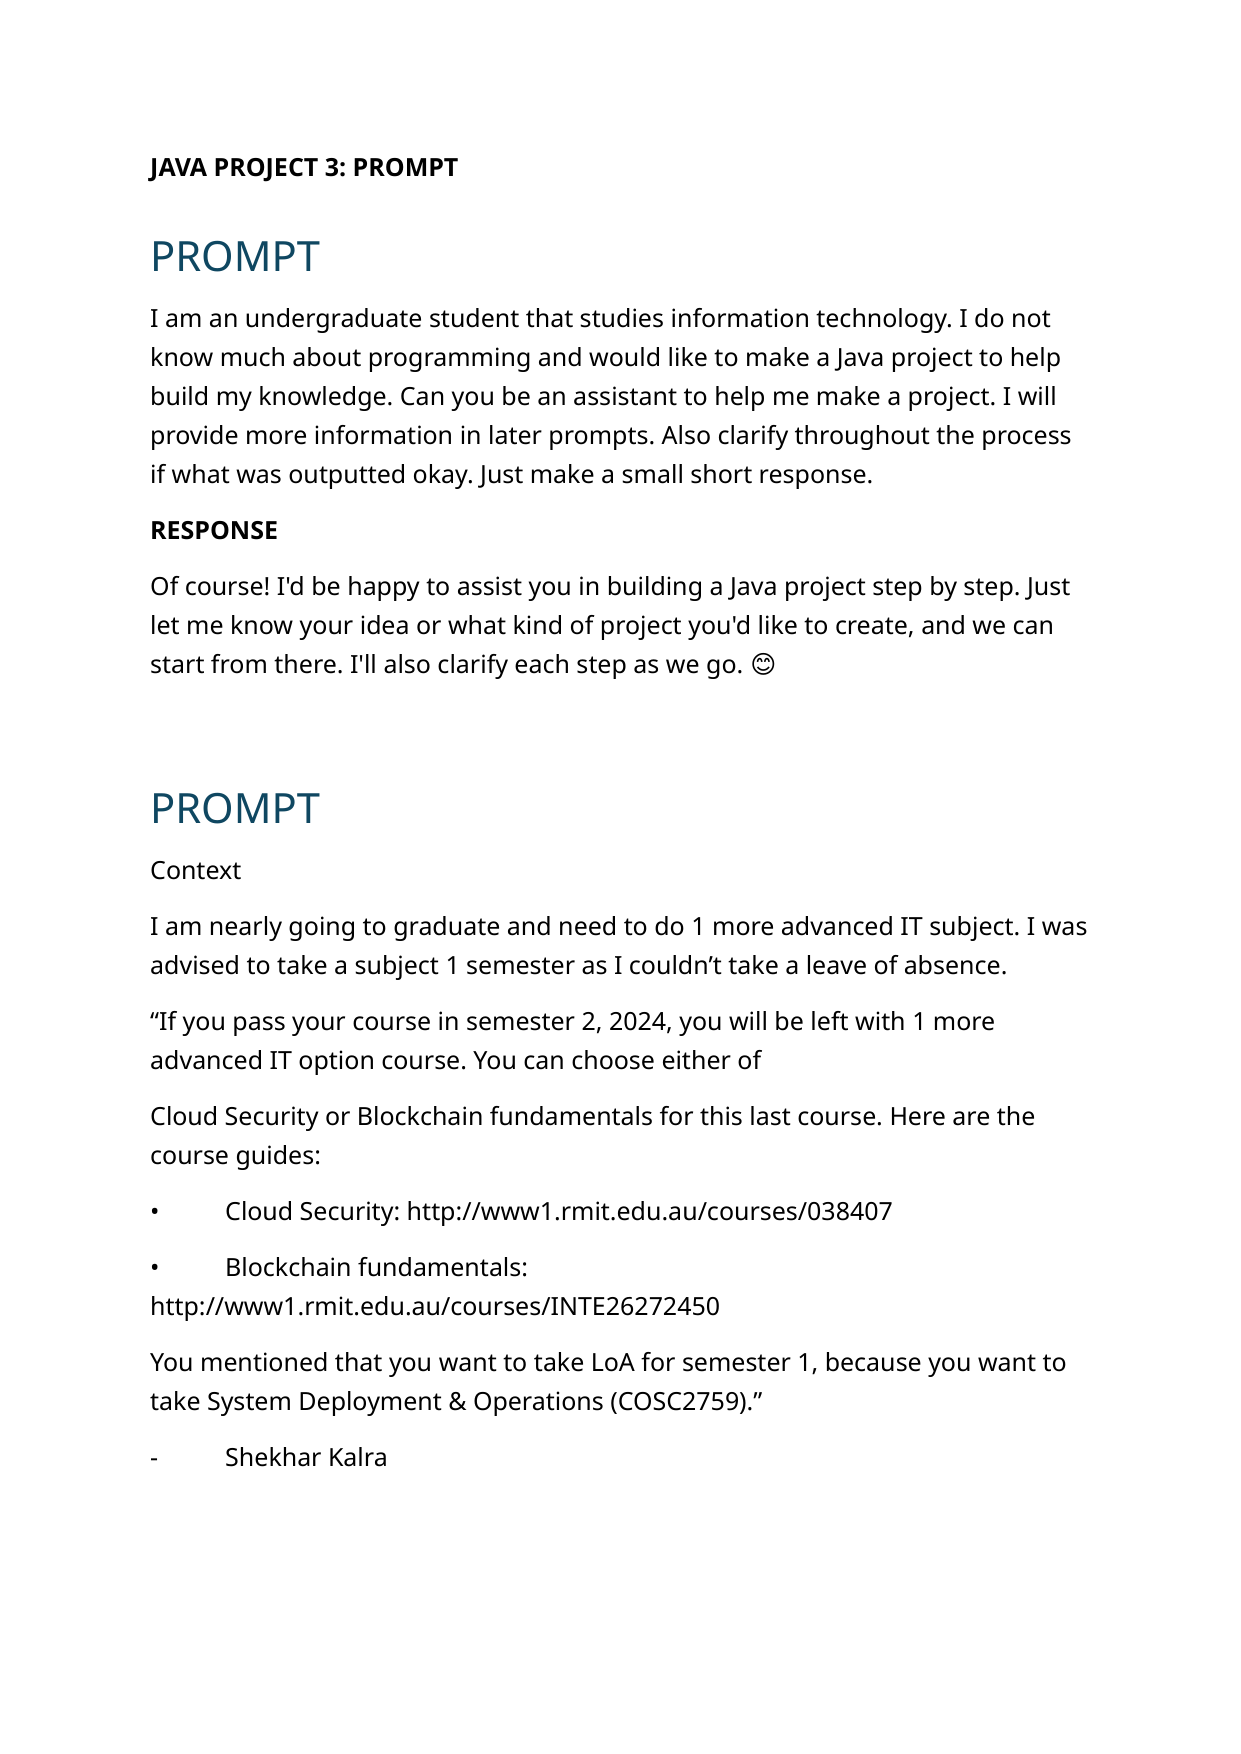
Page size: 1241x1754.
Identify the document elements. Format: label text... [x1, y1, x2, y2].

text RESPONSE [150, 513, 1090, 547]
text Context [150, 853, 1090, 887]
text - Shekhar Kalra [150, 1439, 1090, 1474]
text JAVA PROJECT 3: PROMPT [150, 150, 1090, 184]
subtitle PROMPT [150, 779, 1090, 836]
text • Cloud Security: http://www1.rmit.edu.au/courses/038407 [150, 1194, 1090, 1228]
subtitle PROMPT [150, 227, 1090, 283]
text “If you pass your course in semester 2, 2024, you will be left with 1 more advanced IT option course. You can choose either of [150, 1004, 1090, 1077]
text I am nearly going to graduate and need to do 1 more advanced IT subject. I was advised to take a subject 1 semester as I couldn’t take a leave of absence. [150, 909, 1090, 982]
text Cloud Security or Blockchain fundamentals for this last course. Here are the course guides: [150, 1099, 1090, 1172]
text Of course! I'd be happy to assist you in building a Java project step by step. Just let me know your idea or what kind of project you'd like to create, and we can start from there. I'll also clarify each step as we go. 😊 [150, 568, 1090, 681]
text You mentioned that you want to take LoA for semester 1, because you want to take System Deployment & Operations (COSC2759).” [150, 1344, 1090, 1418]
text • Blockchain fundamentals: http://www1.rmit.edu.au/courses/INTE26272450 [150, 1249, 1090, 1323]
text I am an undergraduate student that studies information technology. I do not know much about programming and would like to make a Java project to help build my knowledge. Can you be an assistant to help me make a project. I will provide more information in later prompts. Also clarify throughout the process if what was outputted okay. Just make a small short response. [150, 300, 1090, 491]
